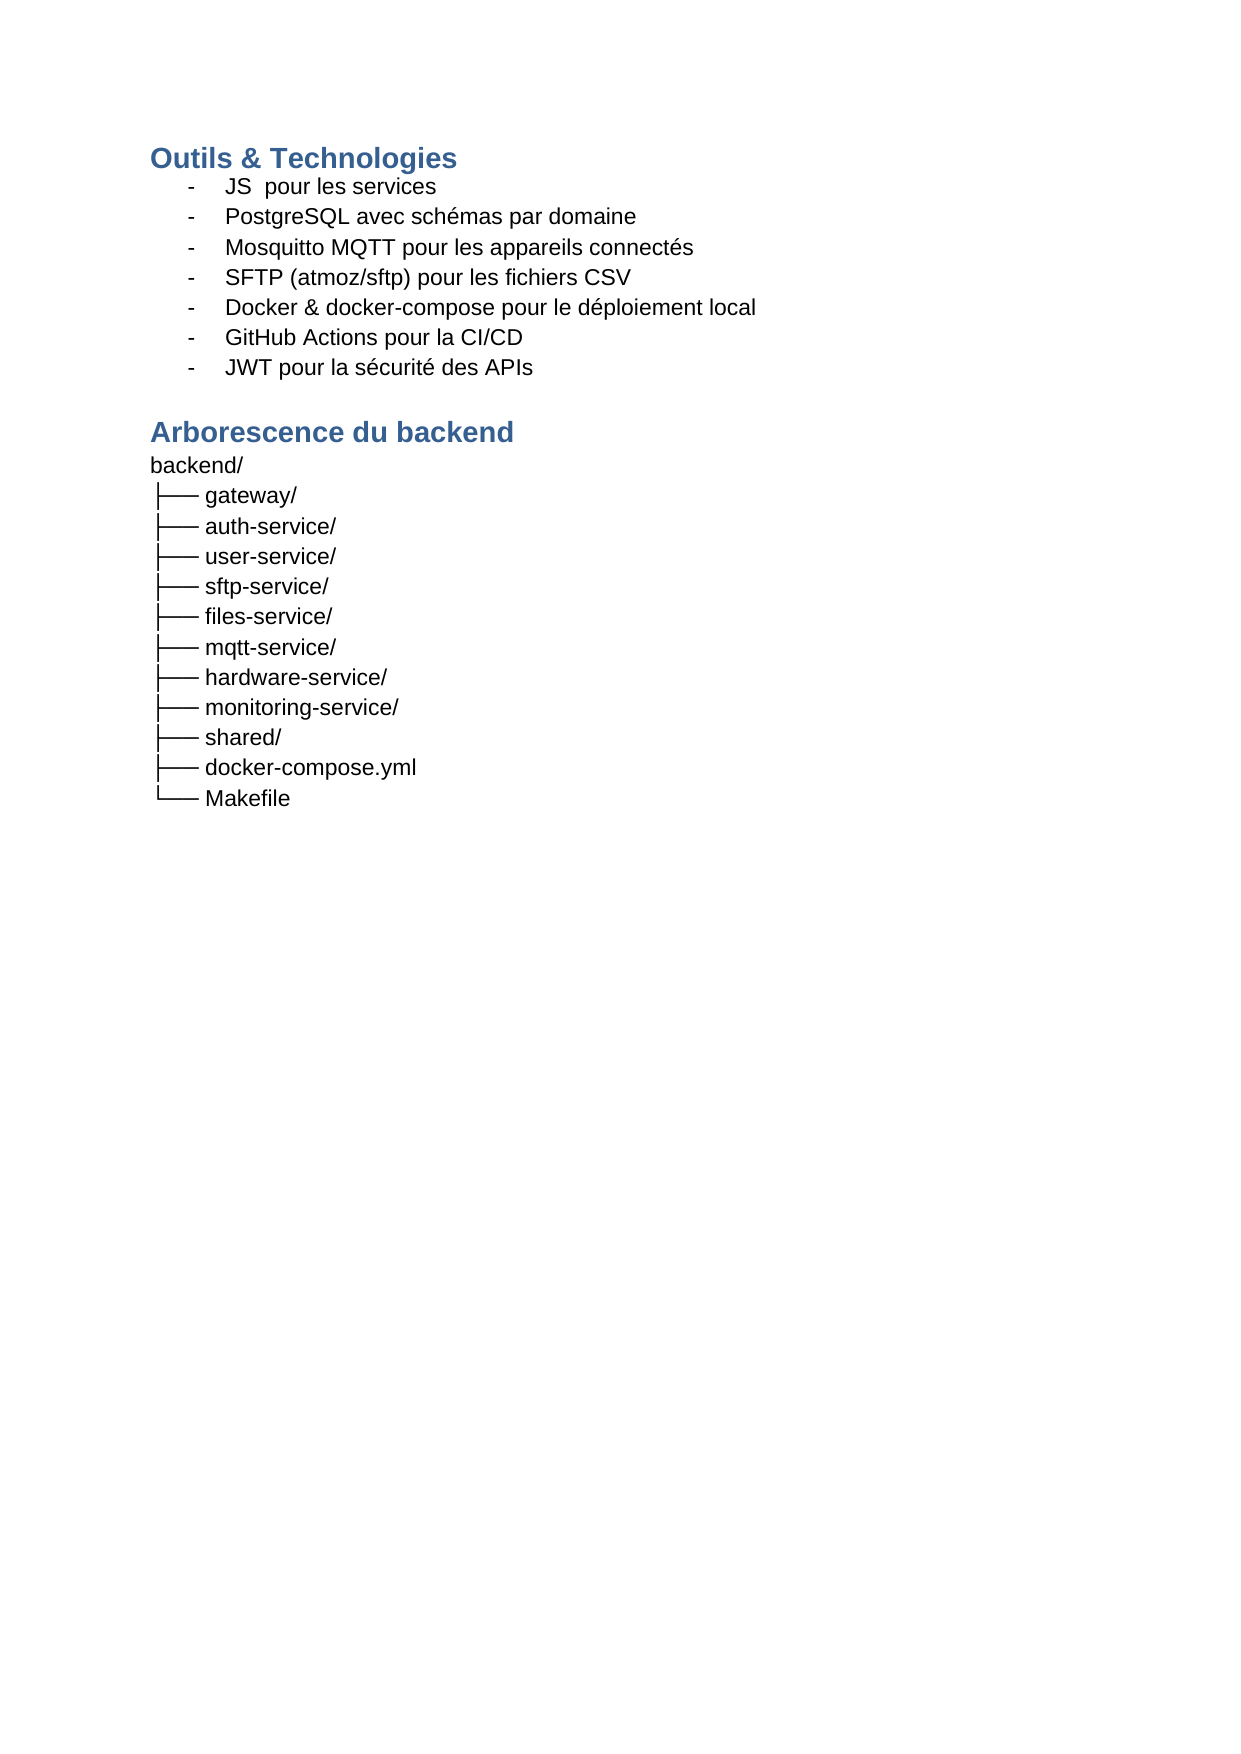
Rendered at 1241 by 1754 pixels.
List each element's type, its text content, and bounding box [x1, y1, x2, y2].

text Arborescence du backend backend/ ├── gateway/ ├── auth-service/ ├── user-service/ ├── sftp-service/ ├── files-service/ ├── mqtt-service/ ├── hardware-service/ ├── monitoring-service/ ├── shared/ ├── docker-compose.yml └── Makefile [150, 415, 1090, 811]
list GitHub Actions pour la CI/CD [187, 324, 1090, 351]
subtitle Outils & Technologies [150, 150, 1090, 173]
list JS pour les services [187, 173, 1090, 199]
list SFTP (atmoz/sftp) pour les fichiers CSV [187, 264, 1090, 290]
list Mosquitto MQTT pour les appareils connectés [187, 233, 1090, 260]
list JWT pour la sécurité des APIs [187, 354, 1090, 381]
list Docker & docker-compose pour le déploiement local [187, 294, 1090, 320]
list PostgreSQL avec schémas par domaine [187, 203, 1090, 230]
